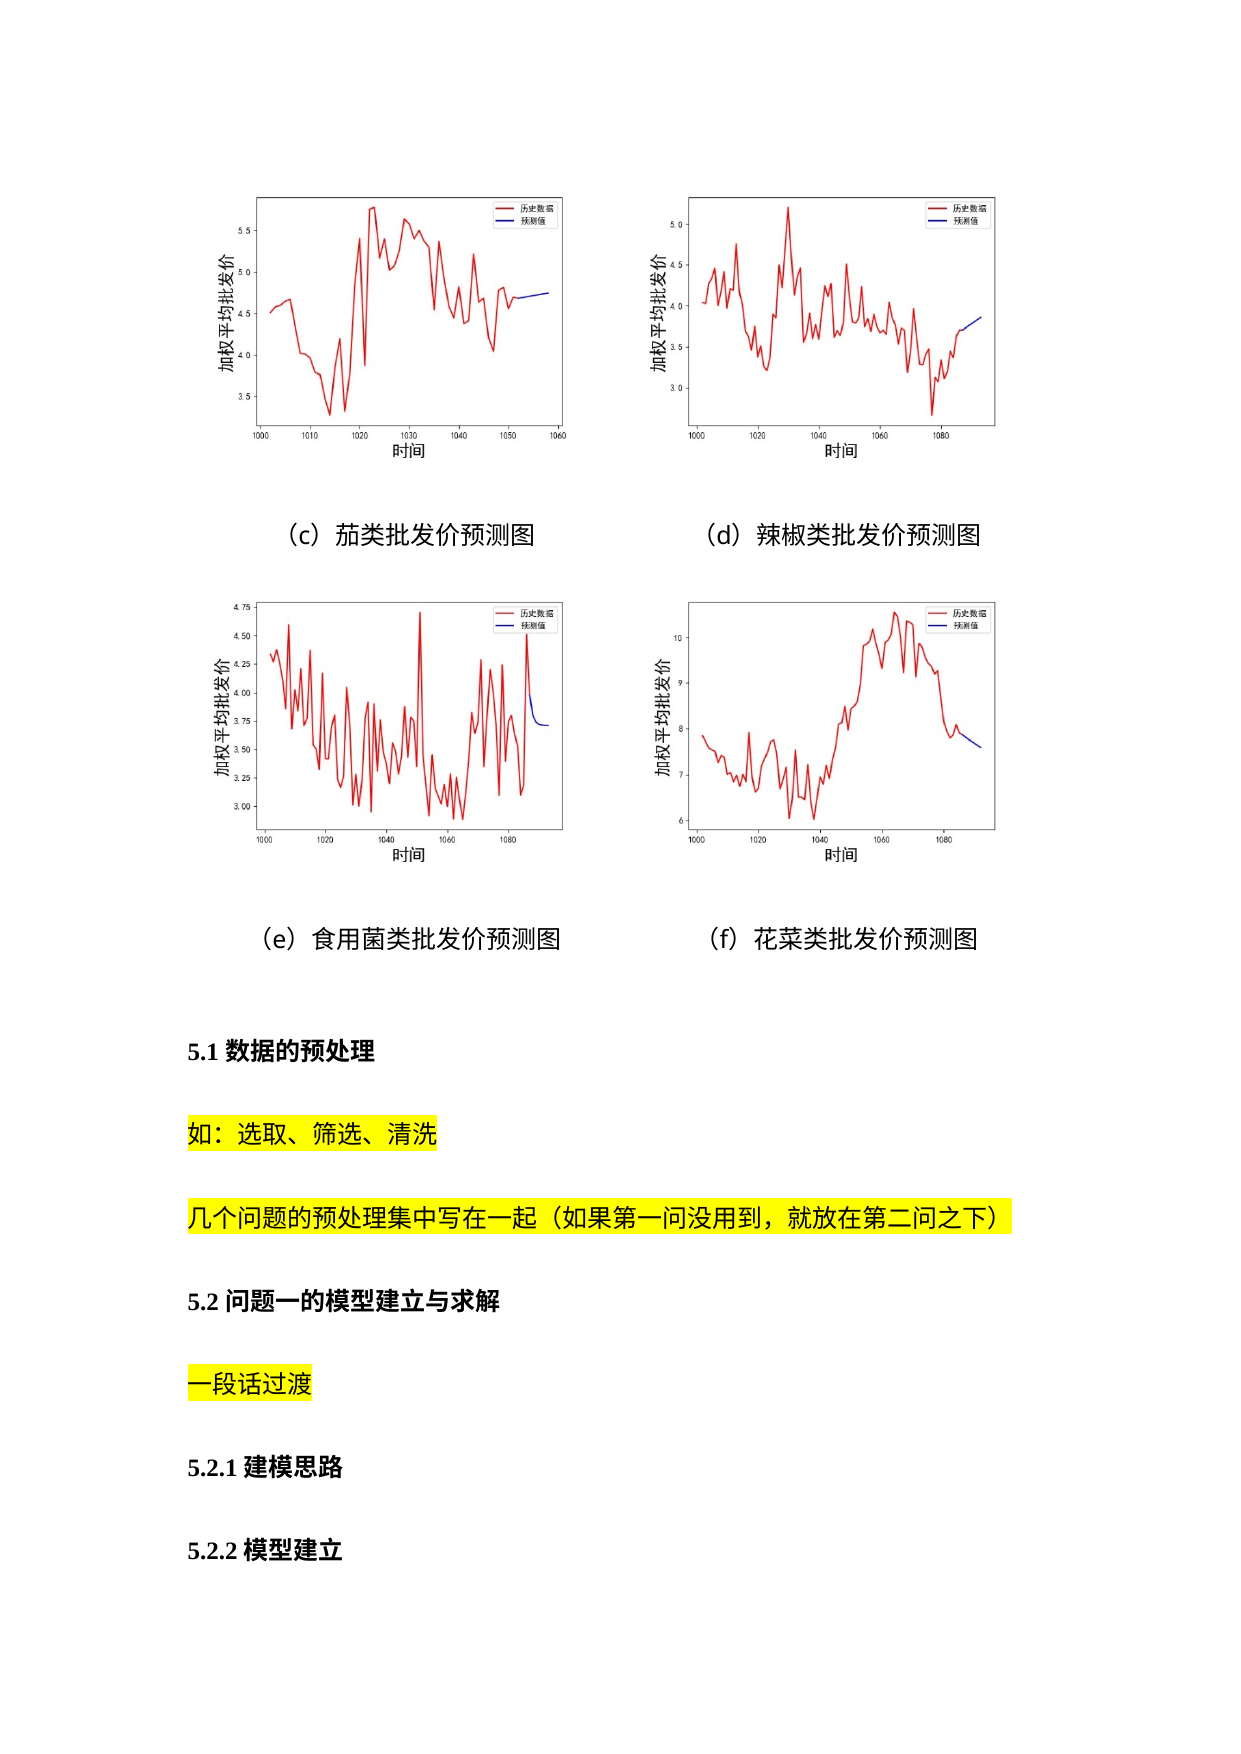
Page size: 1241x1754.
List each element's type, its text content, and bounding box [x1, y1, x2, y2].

picture [639, 566, 1033, 862]
table_cell （c）茄类批发价预测图 [188, 501, 620, 566]
picture [207, 162, 601, 458]
picture [639, 162, 1033, 458]
table_cell [620, 566, 1052, 906]
table_cell [188, 566, 620, 906]
picture [207, 566, 601, 862]
text 5.2.2 模型建立 [187, 1516, 1053, 1581]
table_cell （f）花菜类批发价预测图 [620, 906, 1052, 971]
text 如：选取、筛选、清洗 [187, 1101, 1053, 1166]
text 几个问题的预处理集中写在一起（如果第一问没用到，就放在第二问之下） [187, 1184, 1053, 1249]
table_cell [620, 162, 1052, 501]
table_cell （d）辣椒类批发价预测图 [620, 501, 1052, 566]
table_cell （e）食用菌类批发价预测图 [188, 906, 620, 971]
text 一段话过渡 [187, 1350, 1053, 1415]
text 5.2 问题一的模型建立与求解 [187, 1267, 1053, 1332]
text 5.1 数据的预处理 [187, 1017, 1053, 1082]
table_cell [188, 162, 620, 501]
text 5.2.1 建模思路 [187, 1433, 1053, 1498]
